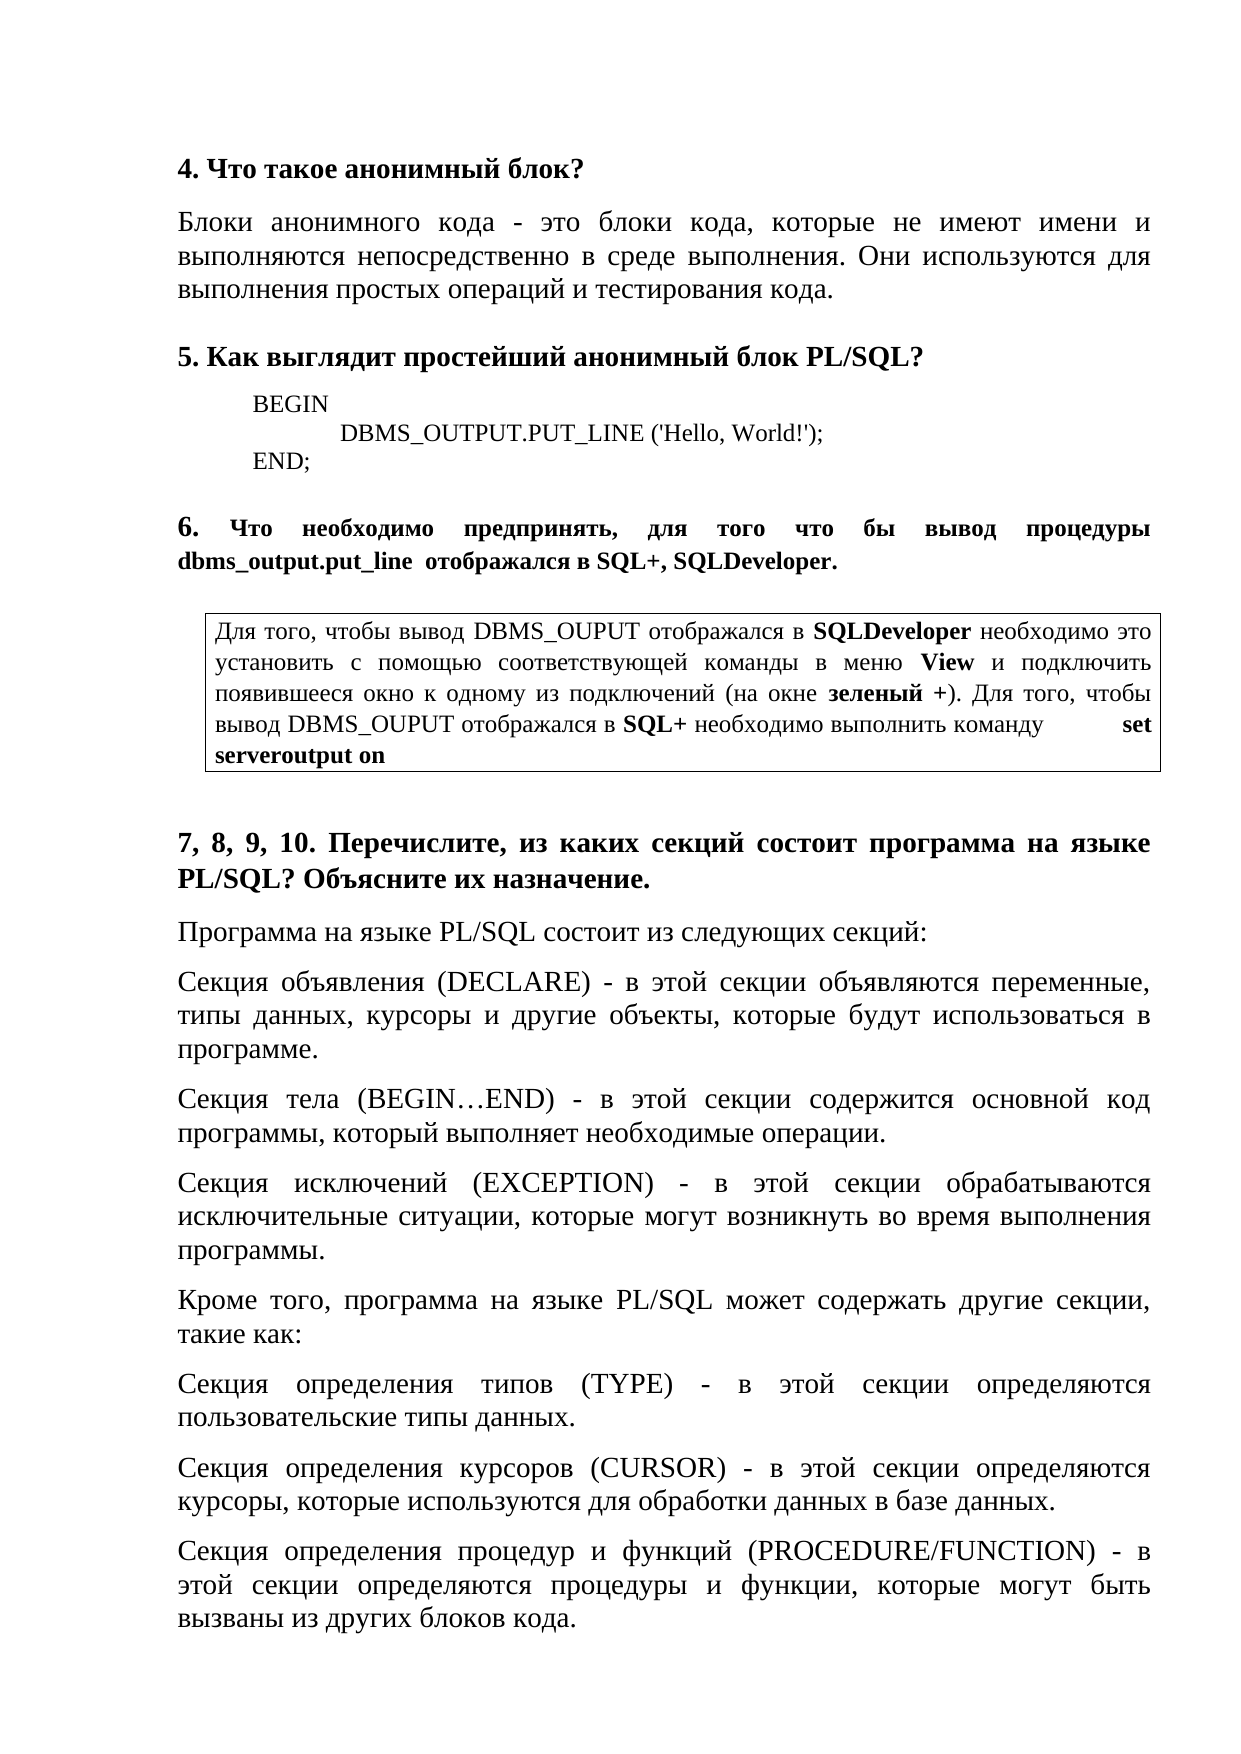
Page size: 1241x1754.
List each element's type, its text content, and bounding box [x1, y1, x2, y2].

text Кроме того, программа на языке PL/SQL может содержать другие секции, такие как: [177, 1282, 1152, 1349]
text Секция определения процедур и функций (PROCEDURE/FUNCTION) - в этой секции определяются процедуры и функции, которые могут быть вызваны из других блоков кода. [177, 1533, 1152, 1634]
text 4. Что такое анонимный блок? [177, 152, 1152, 185]
list BEGIN [177, 389, 1152, 418]
text Секция определения типов (TYPE) - в этой секции определяются пользовательские типы данных. [177, 1366, 1152, 1433]
list 6. Что необходимо предпринять, для того что бы вывод процедуры dbms_output.put_line отображался в SQL+, SQLDevеloper. [177, 509, 1152, 575]
text Для того, чтобы вывод DBMS_OUPUT отображался в SQLDeveloper необходимо это установить с помощью соответствующей команды в меню View и подключить появившееся окно к одному из подключений (на окне зеленый +). Для того, чтобы вывод DBMS_OUPUT отображался в SQL+ необходимо выполнить команду set serveroutput on [206, 614, 1160, 771]
text Секция тела (BEGIN…END) - в этой секции содержится основной код программы, который выполняет необходимые операции. [177, 1081, 1152, 1148]
list END; [177, 446, 1152, 475]
text Секция определения курсоров (CURSOR) - в этой секции определяются курсоры, которые используются для обработки данных в базе данных. [177, 1450, 1152, 1517]
list DBMS_OUTPUT.PUT_LINE ('Hello, World!'); [252, 418, 1152, 446]
text Секция исключений (EXCEPTION) - в этой секции обрабатываются исключительные ситуации, которые могут возникнуть во время выполнения программы. [177, 1165, 1152, 1266]
list Блоки анонимного кода - это блоки кода, которые не имеют имени и выполняются непосредственно в среде выполнения. Они используются для выполнения простых операций и тестирования кода. [177, 204, 1152, 305]
text Программа на языке PL/SQL состоит из следующих секций: [177, 914, 1152, 947]
text 7, 8, 9, 10. Перечислите, из каких секций состоит программа на языке PL/SQL? Объясните их назначение. [177, 825, 1152, 894]
text Секция объявления (DECLARE) - в этой секции объявляются переменные, типы данных, курсоры и другие объекты, которые будут использоваться в программе. [177, 964, 1152, 1064]
list 5. Как выглядит простейший анонимный блок PL/SQL? [177, 339, 1152, 372]
